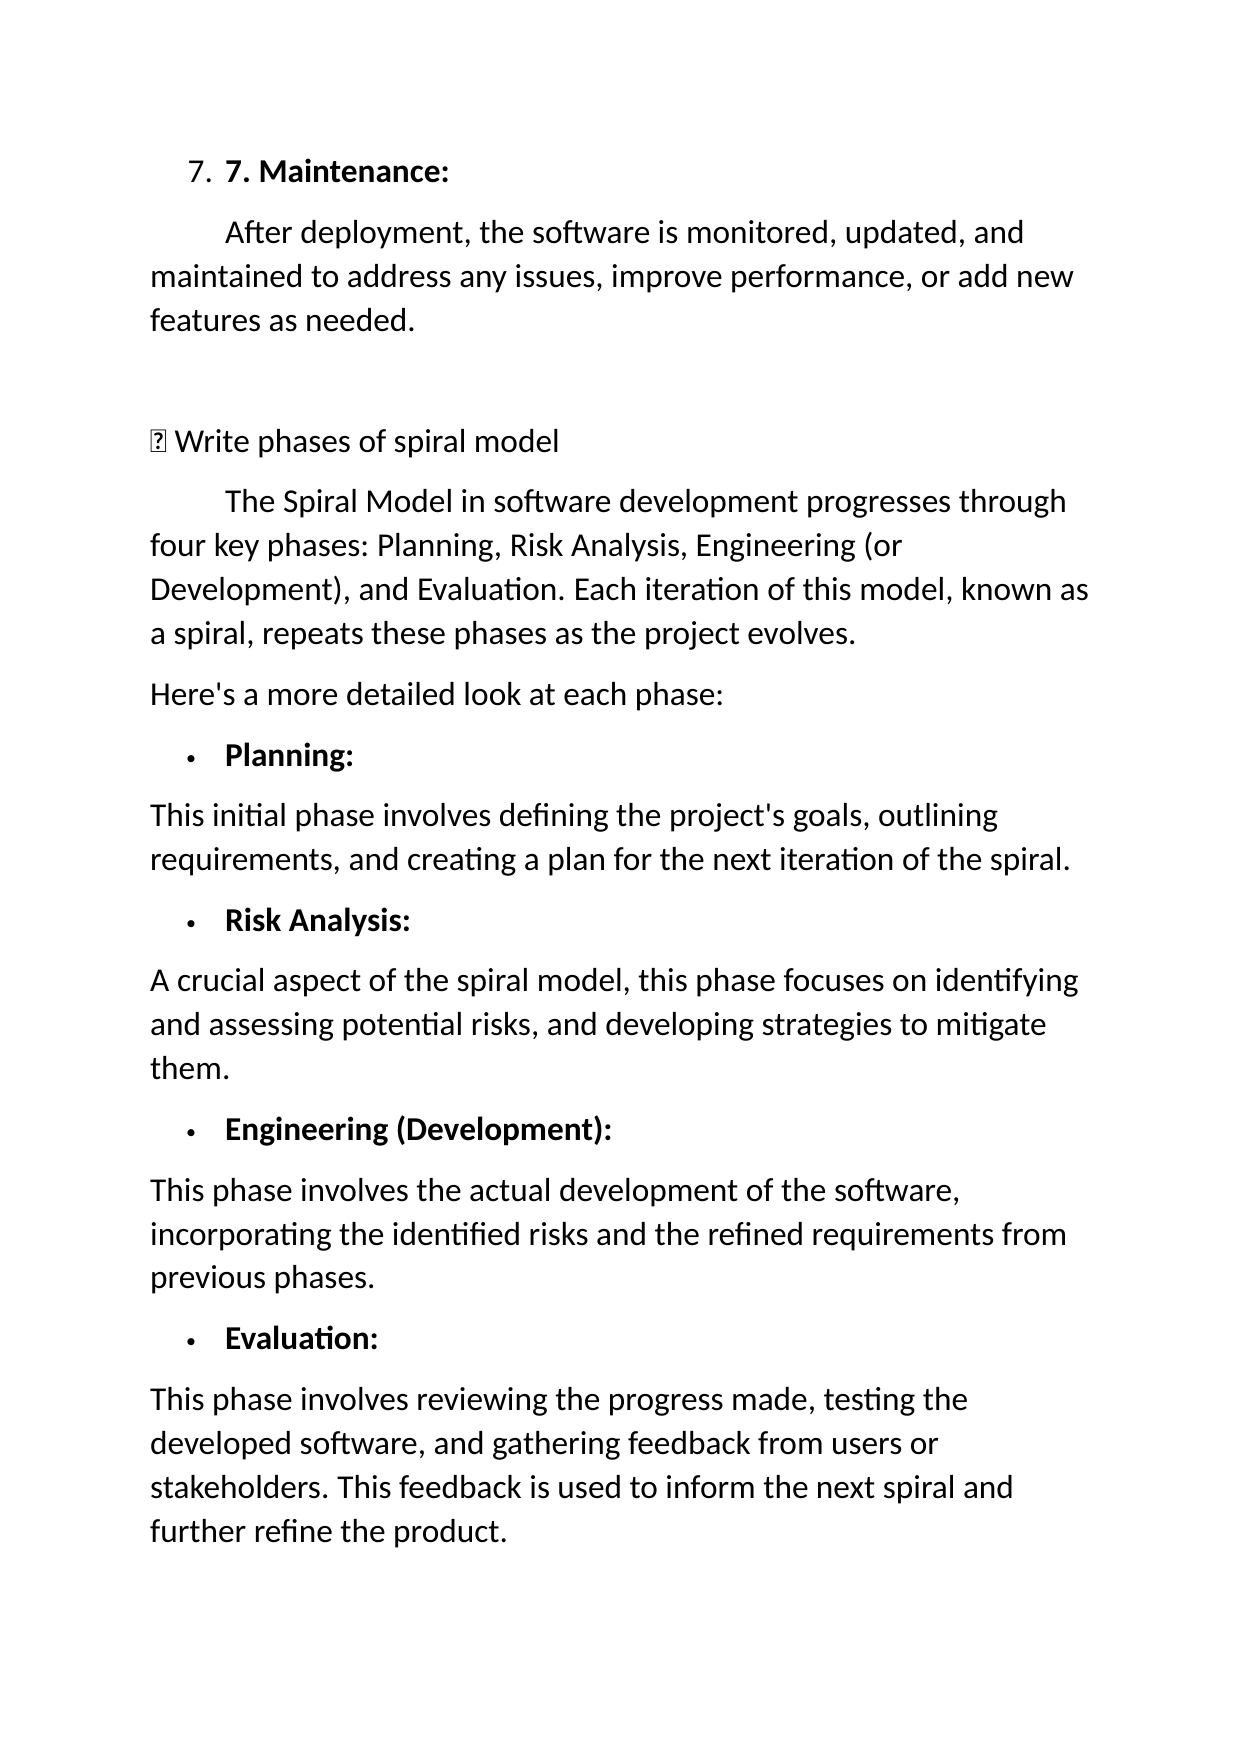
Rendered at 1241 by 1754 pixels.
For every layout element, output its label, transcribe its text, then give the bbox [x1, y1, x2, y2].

text Here's a more detailed look at each phase: [150, 673, 1090, 714]
text This phase involves reviewing the progress made, testing the developed software, and gathering feedback from users or stakeholders. This feedback is used to inform the next spiral and further refine the product. [150, 1378, 1090, 1550]
list Evaluation: [187, 1317, 1090, 1358]
text  Write phases of spiral model [150, 420, 1090, 461]
text This initial phase involves defining the project's goals, outlining requirements, and creating a plan for the next iteration of the spiral. [150, 794, 1090, 879]
text After deployment, the software is monitored, updated, and maintained to address any issues, improve performance, or add new features as needed. [150, 211, 1090, 339]
list Risk Analysis: [187, 899, 1090, 939]
text A crucial aspect of the spiral model, this phase focuses on identifying and assessing potential risks, and developing strategies to mitigate them. [150, 959, 1090, 1088]
list Planning: [187, 733, 1090, 774]
list 7. Maintenance: [187, 150, 1090, 191]
text This phase involves the actual development of the software, incorporating the identified risks and the refined requirements from previous phases. [150, 1168, 1090, 1297]
list Engineering (Development): [187, 1108, 1090, 1149]
text The Spiral Model in software development progresses through four key phases: Planning, Risk Analysis, Engineering (or Development), and Evaluation. Each iteration of this model, known as a spiral, repeats these phases as the project evolves. [150, 480, 1090, 653]
